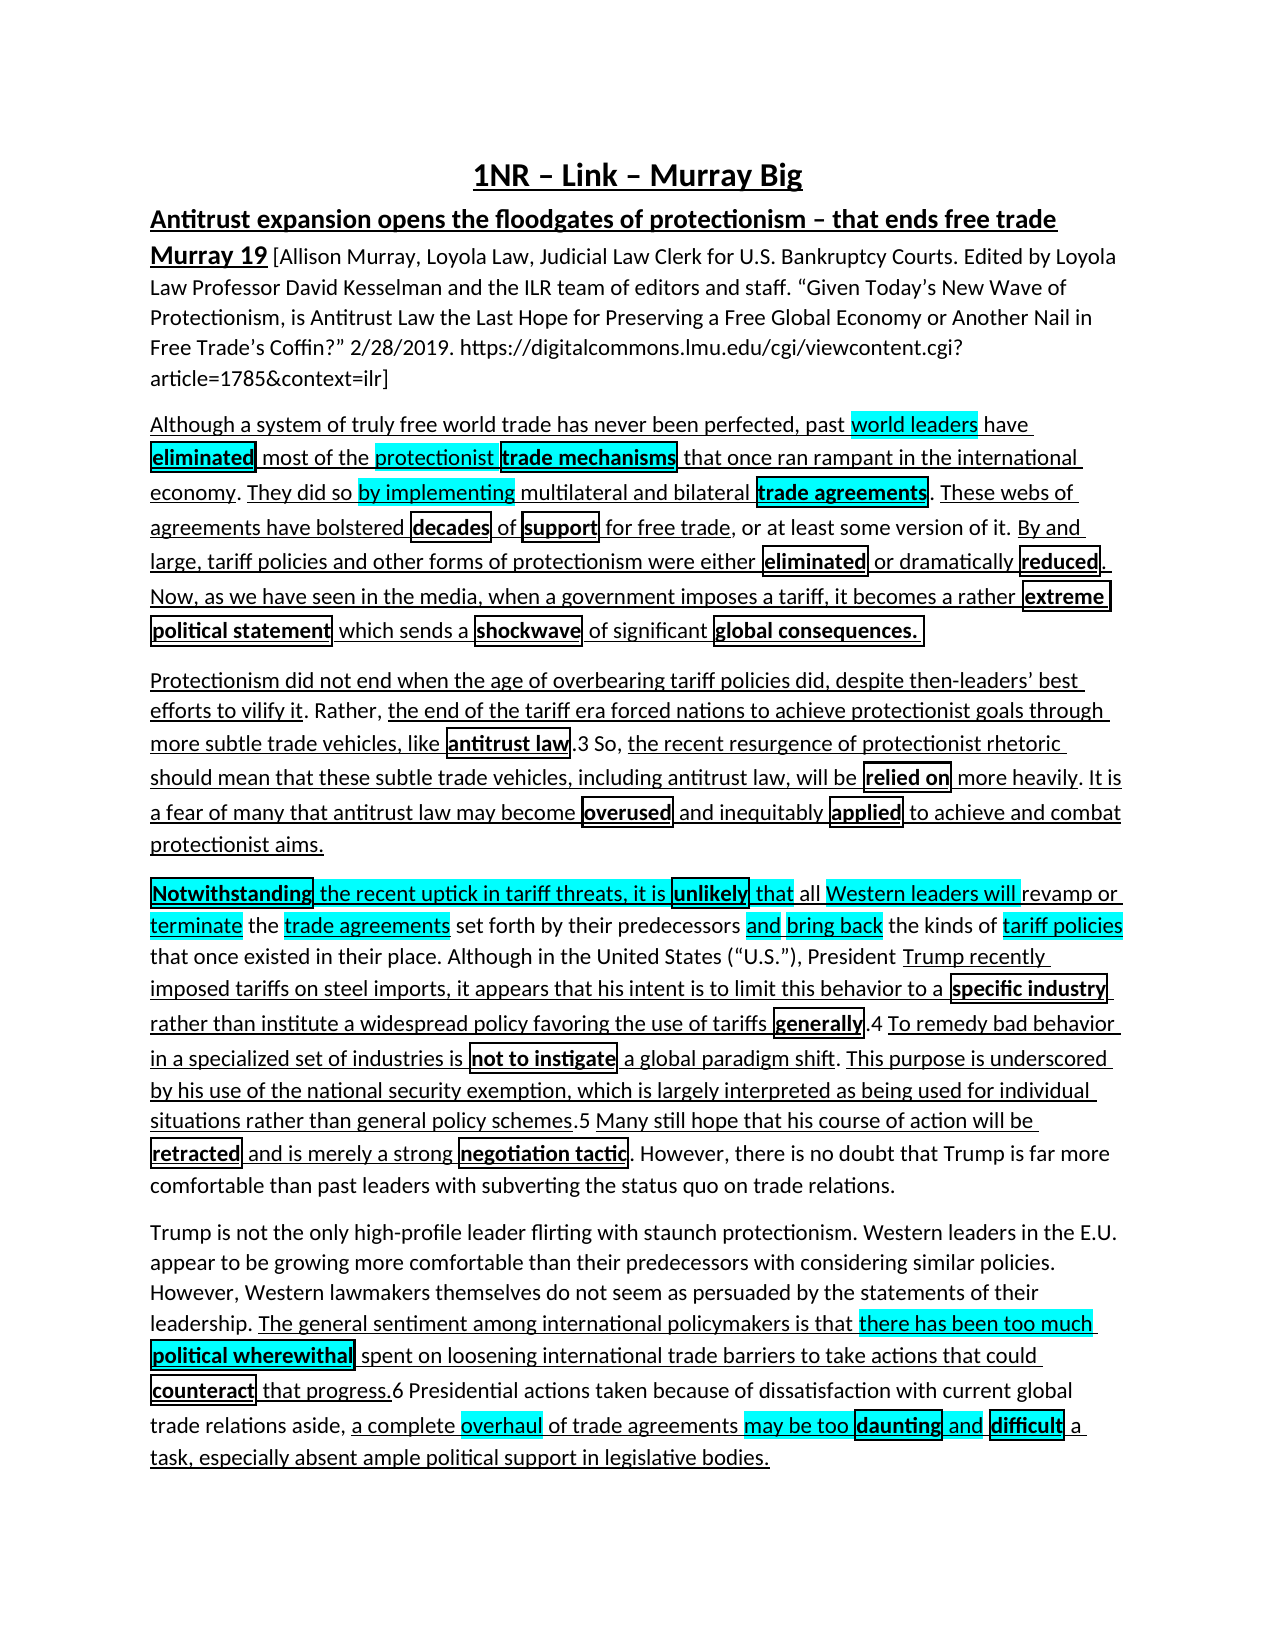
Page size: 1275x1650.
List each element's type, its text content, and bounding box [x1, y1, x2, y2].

subtitle 1NR – Link – Murray Big [150, 154, 1125, 195]
text Murray 19 [Allison Murray, Loyola Law, Judicial Law Clerk for U.S. Bankruptcy Courts. Edited by Loyola Law Professor David Kesselman and the ILR team of editors and staff. “Given Today’s New Wave of Protectionism, is Antitrust Law the Last Hope for Preserving a Free Global Economy or Another Nail in Free Trade’s Coffin?” 2/28/2019. https://digitalcommons.lmu.edu/cgi/viewcontent.cgi?article=1785&context=ilr] [150, 238, 1125, 392]
text Trump is not the only high-profile leader flirting with staunch protectionism. Western leaders in the E.U. appear to be growing more comfortable than their predecessors with considering similar policies. However, Western lawmakers themselves do not seem as persuaded by the statements of their leadership. The general sentiment among international policymakers is that there has been too much political wherewithal spent on loosening international trade barriers to take actions that could counteract that progress.6 Presidential actions taken because of dissatisfaction with current global trade relations aside, a complete overhaul of trade agreements may be too daunting and difficult a task, especially absent ample political support in legislative bodies. [150, 1218, 1125, 1471]
text Protectionism did not end when the age of overbearing tariff policies did, despite then-leaders’ best efforts to vilify it. Rather, the end of the tariff era forced nations to achieve protectionist goals through more subtle trade vehicles, like antitrust law.3 So, the recent resurgence of protectionist rhetoric should mean that these subtle trade vehicles, including antitrust law, will be relied on more heavily. It is a fear of many that antitrust law may become overused and inequitably applied to achieve and combat protectionist aims. [150, 666, 1125, 858]
text Although a system of truly free world trade has never been perfected, past world leaders have eliminated most of the protectionist trade mechanisms that once ran rampant in the international economy. They did so by implementing multilateral and bilateral trade agreements. These webs of agreements have bolstered decades of support for free trade, or at least some version of it. By and large, tariff policies and other forms of protectionism were either eliminated or dramatically reduced. Now, as we have seen in the media, when a government imposes a tariff, it becomes a rather extreme political statement which sends a shockwave of significant global consequences. [150, 411, 1125, 647]
subtitle Antitrust expansion opens the floodgates of protectionism – that ends free trade [150, 202, 1125, 235]
text Notwithstanding the recent uptick in tariff threats, it is unlikely that all Western leaders will revamp or terminate the trade agreements set forth by their predecessors and bring back the kinds of tariff policies that once existed in their place. Although in the United States (“U.S.”), President Trump recently imposed tariffs on steel imports, it appears that his intent is to limit this behavior to a specific industry rather than institute a widespread policy favoring the use of tariffs generally.4 To remedy bad behavior in a specialized set of industries is not to instigate a global paradigm shift. This purpose is underscored by his use of the national security exemption, which is largely interpreted as being used for individual situations rather than general policy schemes.5 Many still hope that his course of action will be retracted and is merely a strong negotiation tactic. However, there is no doubt that Trump is far more comfortable than past leaders with subverting the status quo on trade relations. [150, 877, 1125, 1199]
